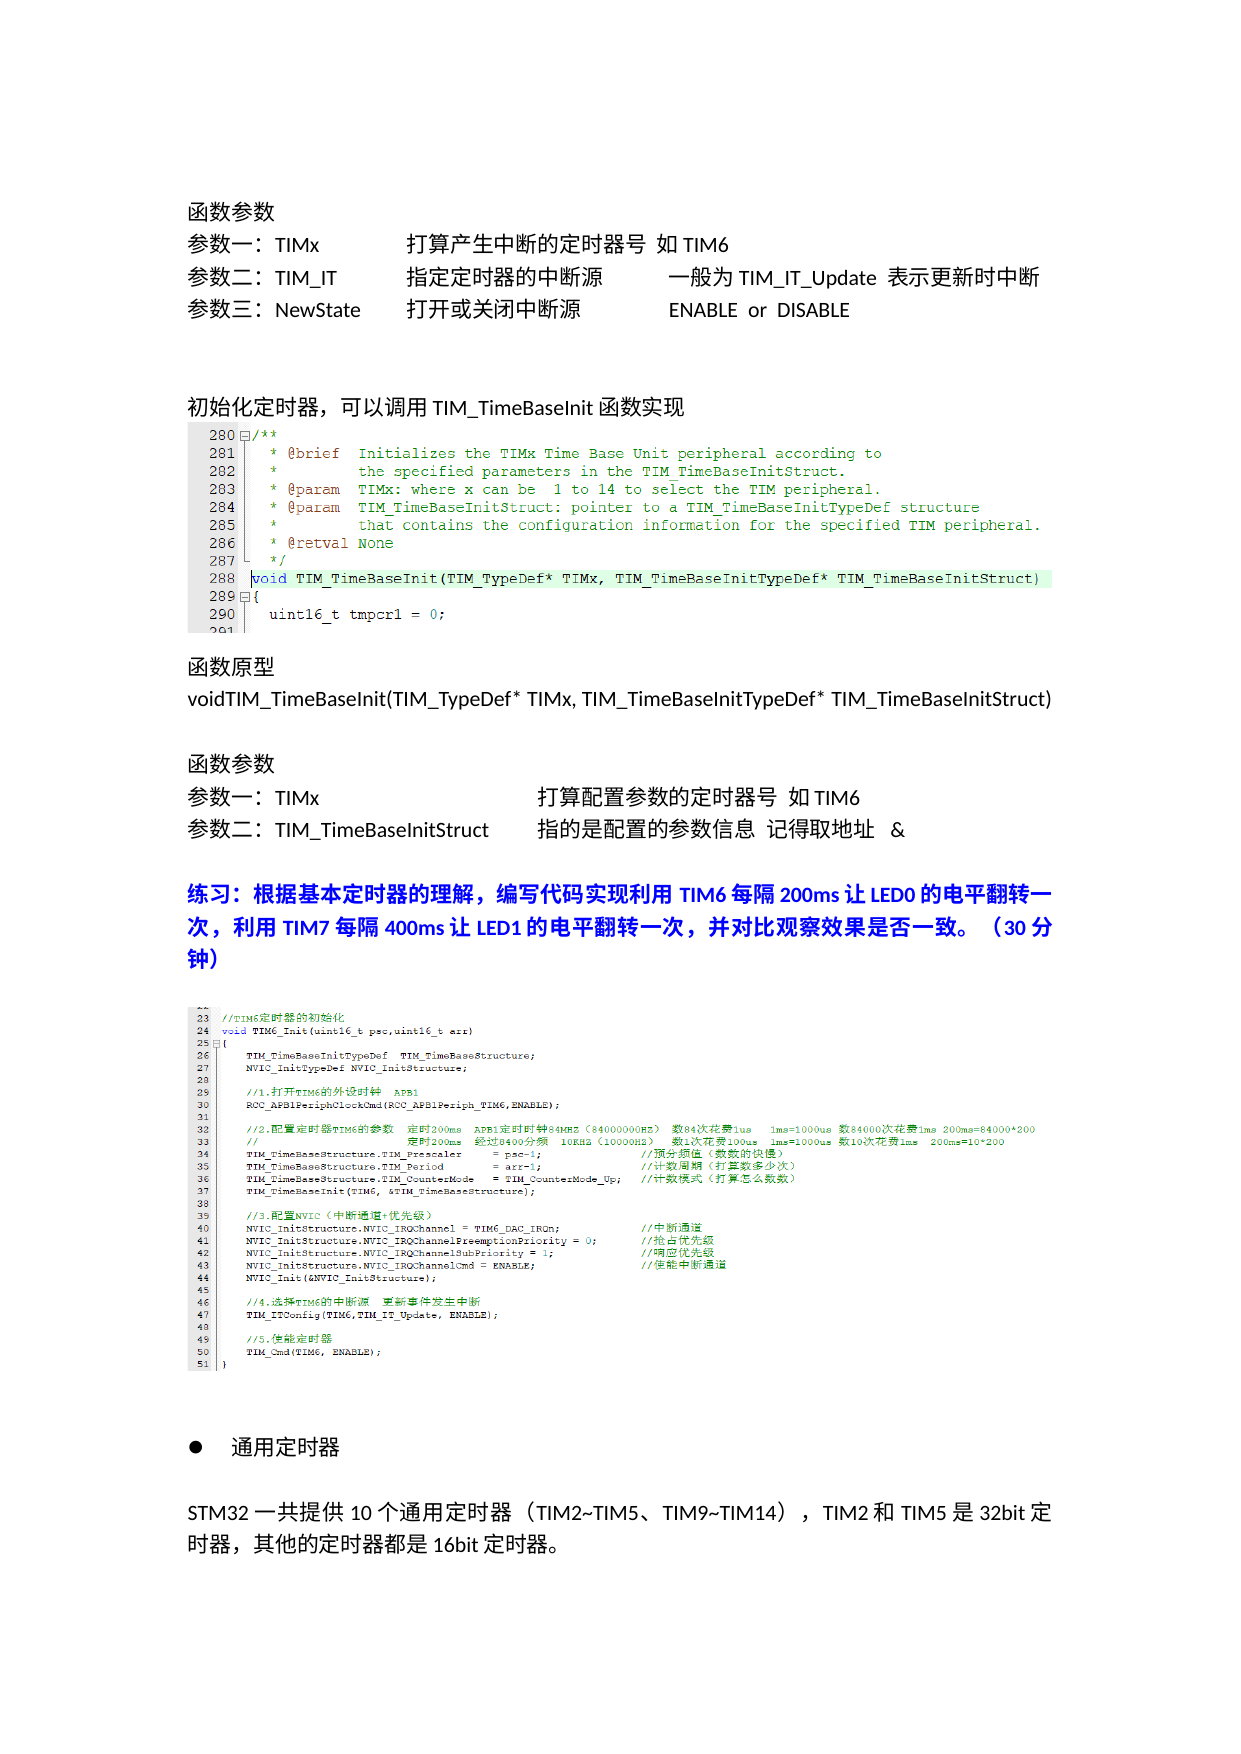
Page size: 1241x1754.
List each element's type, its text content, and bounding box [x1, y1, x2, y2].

list 函数原型 [187, 649, 1053, 682]
list 参数一：TIMx 打算产生中断的定时器号 如TIM6 [187, 227, 1053, 259]
list 参数二：TIM_TimeBaseInitStruct 指的是配置的参数信息 记得取地址 & [187, 812, 1053, 844]
list 参数一：TIMx 打算配置参数的定时器号 如TIM6 [187, 779, 1053, 812]
list 函数参数 [187, 194, 1053, 227]
list 函数参数 [187, 747, 1053, 779]
list 参数三：NewState 打开或关闭中断源 ENABLE or DISABLE [187, 292, 1053, 324]
list 参数二：TIM_IT 指定定时器的中断源 一般为TIM_IT_Update 表示更新时中断 [187, 259, 1053, 292]
list STM32一共提供10个通用定时器（TIM2~TIM5、TIM9~TIM14），TIM2和TIM5是32bit定时器，其他的定时器都是16bit定时器。 [187, 1494, 1053, 1559]
picture [187, 422, 1052, 633]
list 初始化定时器，可以调用TIM_TimeBaseInit函数实现 [187, 389, 1053, 422]
list 练习：根据基本定时器的理解，编写代码实现利用TIM6每隔200ms让LED0的电平翻转一次，利用TIM7每隔400ms让LED1的电平翻转一次，并对比观察效果是否一致。（30分钟） [187, 877, 1053, 974]
picture [187, 1007, 1052, 1371]
list voidTIM_TimeBaseInit(TIM_TypeDef* TIMx, TIM_TimeBaseInitTypeDef* TIM_TimeBaseInitStruct) [187, 682, 1053, 714]
list 通用定时器 [187, 1429, 1053, 1462]
